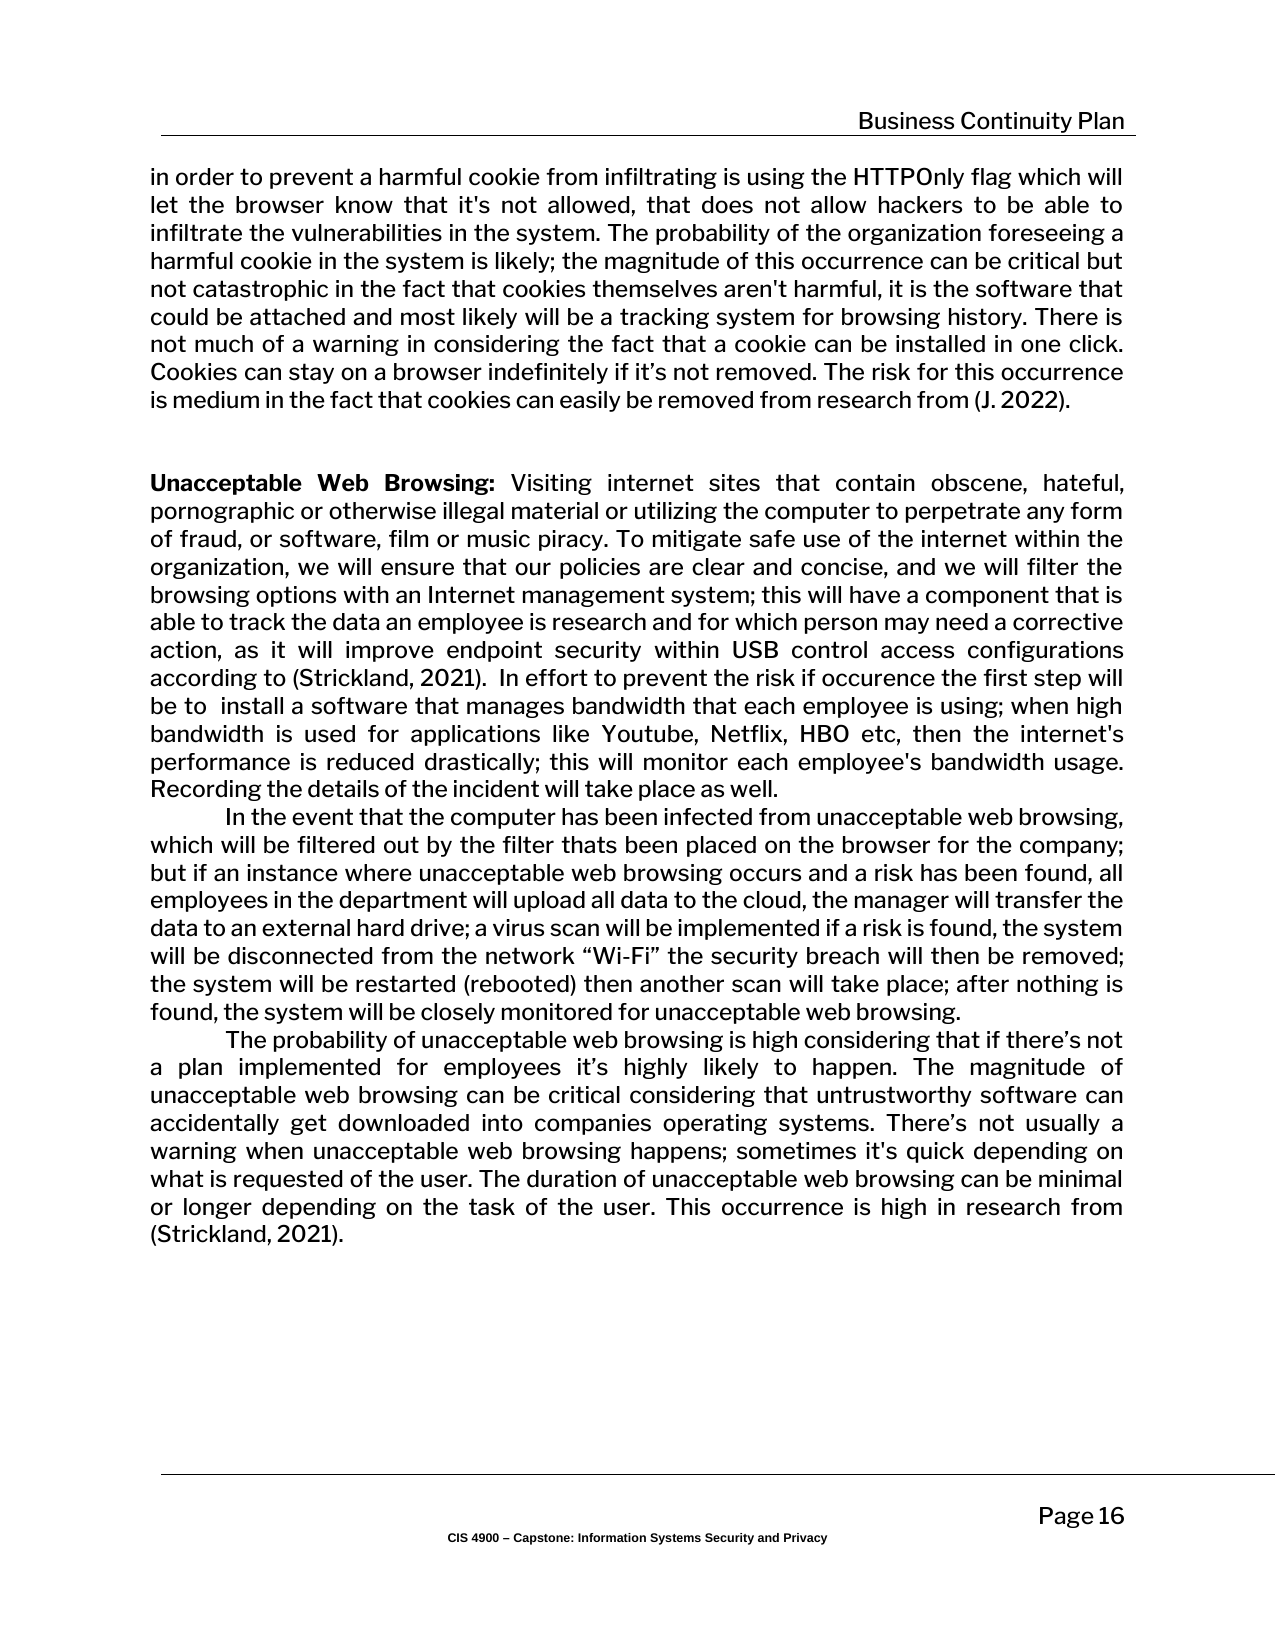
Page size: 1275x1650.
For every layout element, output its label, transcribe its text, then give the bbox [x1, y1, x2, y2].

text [150, 164, 1125, 414]
text The probability of unacceptable web browsing is high considering that if there’s not a plan implemented for employees it’s highly likely to happen. The magnitude of unacceptable web browsing can be critical considering that untrustworthy software can accidentally get downloaded into companies operating systems. There’s not usually a warning when unacceptable web browsing happens; sometimes it's quick depending on what is requested of the user. The duration of unacceptable web browsing can be minimal or longer depending on the task of the user. This occurrence is high in research from (Strickland, 2021). [150, 1026, 1125, 1248]
text In the event that the computer has been infected from unacceptable web browsing, which will be filtered out by the filter thats been placed on the browser for the company; but if an instance where unacceptable web browsing occurs and a risk has been found, all employees in the department will upload all data to the cloud, the manager will transfer the data to an external hard drive; a virus scan will be implemented if a risk is found, the system will be disconnected from the network “Wi-Fi” the security breach will then be removed; the system will be restarted (rebooted) then another scan will take place; after nothing is found, the system will be closely monitored for unacceptable web browsing. [150, 803, 1125, 1026]
text Unacceptable Web Browsing: Visiting internet sites that contain obscene, hateful, pornographic or otherwise illegal material or utilizing the computer to perpetrate any form of fraud, or software, film or music piracy. To mitigate safe use of the internet within the organization, we will ensure that our policies are clear and concise, and we will filter the browsing options with an Internet management system; this will have a component that is able to track the data an employee is research and for which person may need a corrective action, as it will improve endpoint security within USB control access configurations according to (Strickland, 2021). In effort to prevent the risk if occurence the first step will be to install a software that manages bandwidth that each employee is using; when high bandwidth is used for applications like Youtube, Netflix, HBO etc, then the internet's performance is reduced drastically; this will monitor each employee's bandwidth usage. Recording the details of the incident will take place as well. [150, 469, 1125, 803]
